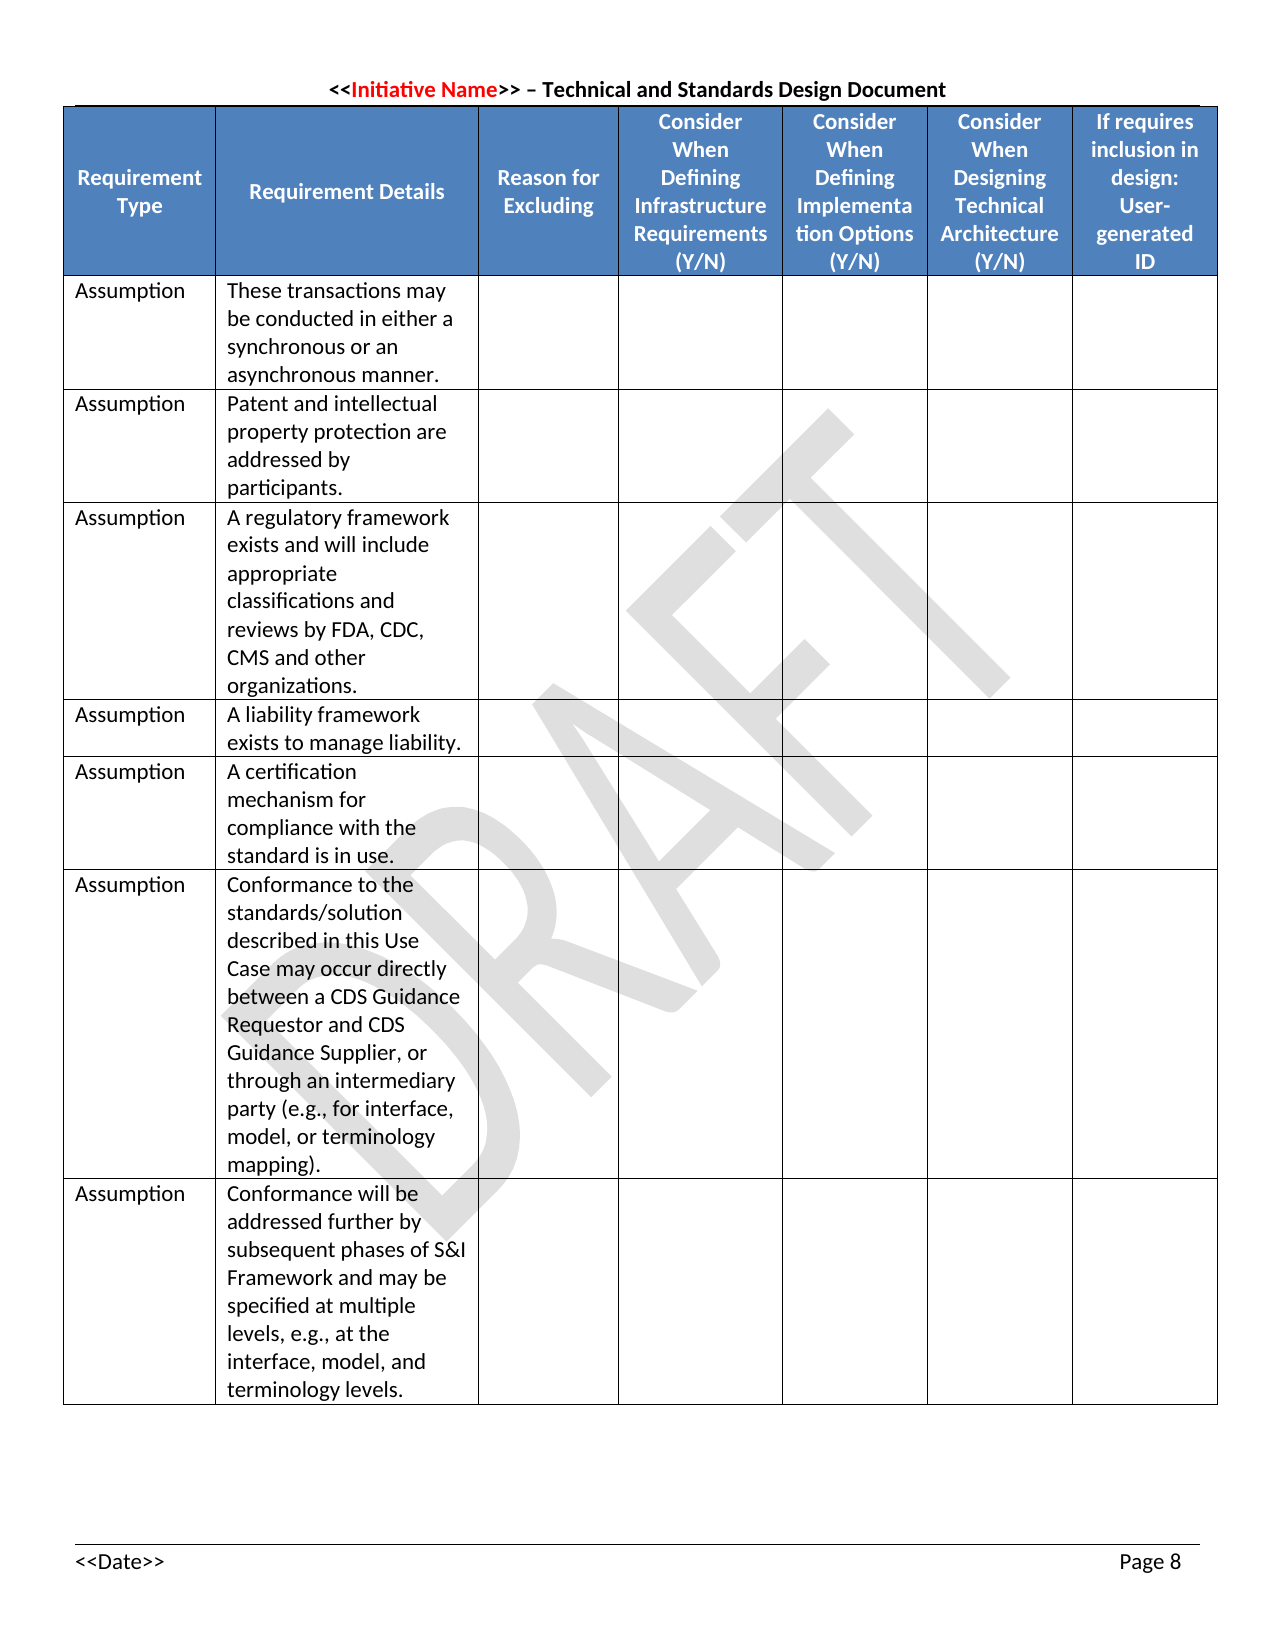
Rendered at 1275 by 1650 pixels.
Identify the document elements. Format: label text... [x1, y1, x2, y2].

table_cell [1073, 870, 1217, 1178]
table_cell [619, 700, 782, 756]
table_cell [928, 870, 1072, 1178]
table_cell Patent and intellectual property protection are addressed by participants. [216, 390, 478, 502]
table_cell [619, 870, 782, 1178]
table_cell [928, 503, 1072, 699]
table_cell [619, 390, 782, 502]
table_cell [783, 1179, 927, 1403]
table_cell Assumption [64, 276, 215, 388]
table_header Consider When Defining Infrastructure Requirements (Y/N) [619, 107, 782, 275]
table_cell [479, 870, 618, 1178]
table_cell These transactions may be conducted in either a synchronous or an asynchronous manner. [216, 276, 478, 388]
table_cell [1073, 503, 1217, 699]
table_cell Assumption [64, 870, 215, 1178]
table_cell [1073, 757, 1217, 869]
table_cell [783, 503, 927, 699]
table_header Consider When Designing Technical Architecture (Y/N) [928, 107, 1072, 275]
table_cell [783, 390, 927, 502]
table_cell A certification mechanism for compliance with the standard is in use. [216, 757, 478, 869]
table_cell [928, 700, 1072, 756]
table_cell [619, 276, 782, 388]
table_cell [1073, 700, 1217, 756]
table_cell [619, 757, 782, 869]
table_cell [928, 390, 1072, 502]
table_cell A liability framework exists to manage liability. [216, 700, 478, 756]
table_cell [1073, 276, 1217, 388]
table_cell [479, 390, 618, 502]
table_cell Assumption [64, 757, 215, 869]
table_cell [619, 1179, 782, 1403]
table_cell [928, 1179, 1072, 1403]
table_cell [1073, 1179, 1217, 1403]
table_cell [928, 757, 1072, 869]
table_cell Conformance will be addressed further by subsequent phases of S&I Framework and may be specified at multiple levels, e.g., at the interface, model, and terminology levels. [216, 1179, 478, 1403]
table_cell [783, 757, 927, 869]
table_cell Assumption [64, 1179, 215, 1403]
table_cell Conformance to the standards/solution described in this Use Case may occur directly between a CDS Guidance Requestor and CDS Guidance Supplier, or through an intermediary party (e.g., for interface, model, or terminology mapping). [216, 870, 478, 1178]
table_cell [479, 700, 618, 756]
table_cell [479, 503, 618, 699]
table_cell Assumption [64, 503, 215, 699]
table_cell A regulatory framework exists and will include appropriate classifications and reviews by FDA, CDC, CMS and other organizations. [216, 503, 478, 699]
table_cell [479, 1179, 618, 1403]
table_header Requirement Type [64, 107, 215, 275]
table_cell [783, 700, 927, 756]
table_cell [928, 276, 1072, 388]
table_cell [619, 503, 782, 699]
table_cell [1073, 390, 1217, 502]
table_cell [479, 276, 618, 388]
table_cell Assumption [64, 390, 215, 502]
table_cell [479, 757, 618, 869]
table_cell [783, 276, 927, 388]
table_header Reason for Excluding [479, 107, 618, 275]
table_header If requires inclusion in design: User-generated ID [1073, 107, 1217, 275]
table_header Requirement Details [216, 107, 478, 275]
table_cell [783, 870, 927, 1178]
table_header Consider When Defining Implementation Options (Y/N) [783, 107, 927, 275]
table_cell Assumption [64, 700, 215, 756]
